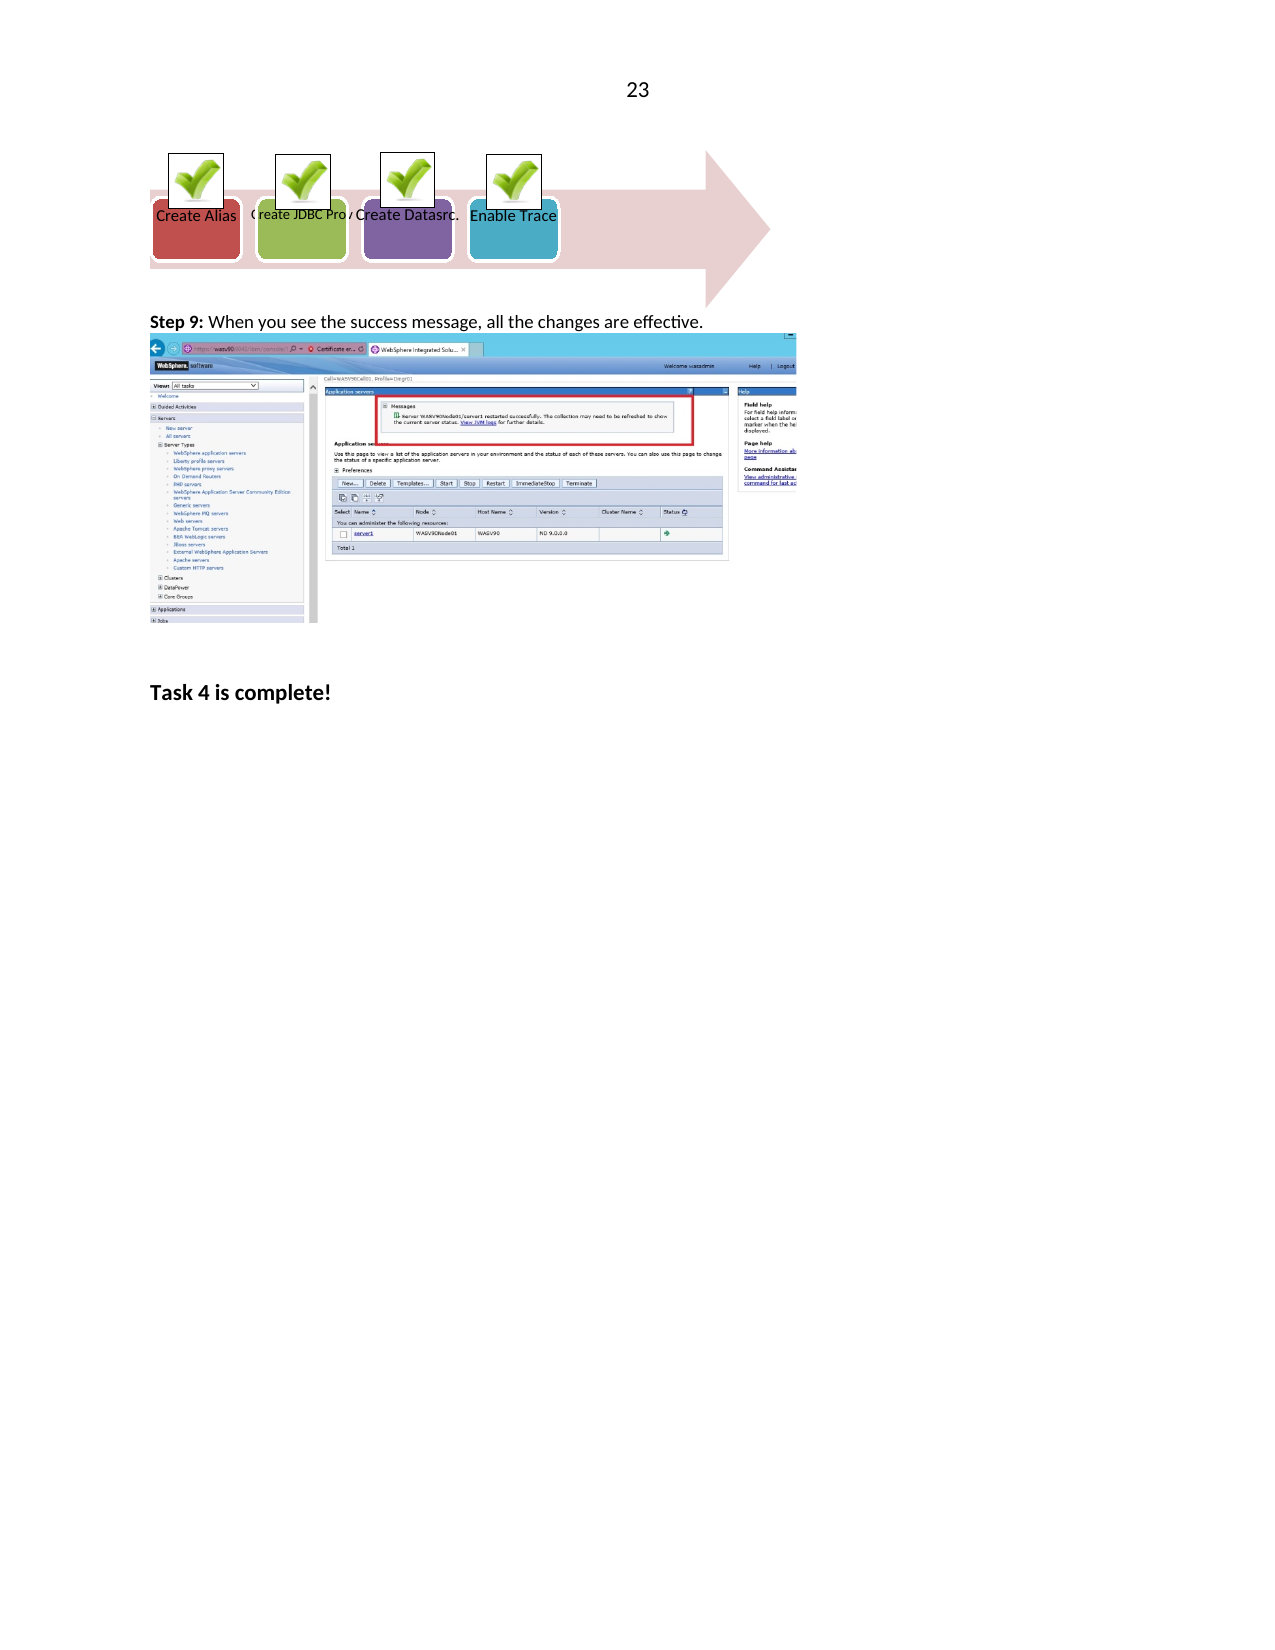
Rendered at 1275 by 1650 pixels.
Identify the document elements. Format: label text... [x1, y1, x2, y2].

picture [150, 344, 160, 353]
picture [169, 154, 223, 208]
text Task 4 is complete! [150, 678, 1125, 706]
picture [150, 333, 797, 623]
text Step 9: When you see the success message, all the changes are effective. [150, 310, 1125, 333]
picture [487, 155, 541, 209]
picture [276, 155, 330, 209]
picture [381, 153, 434, 207]
